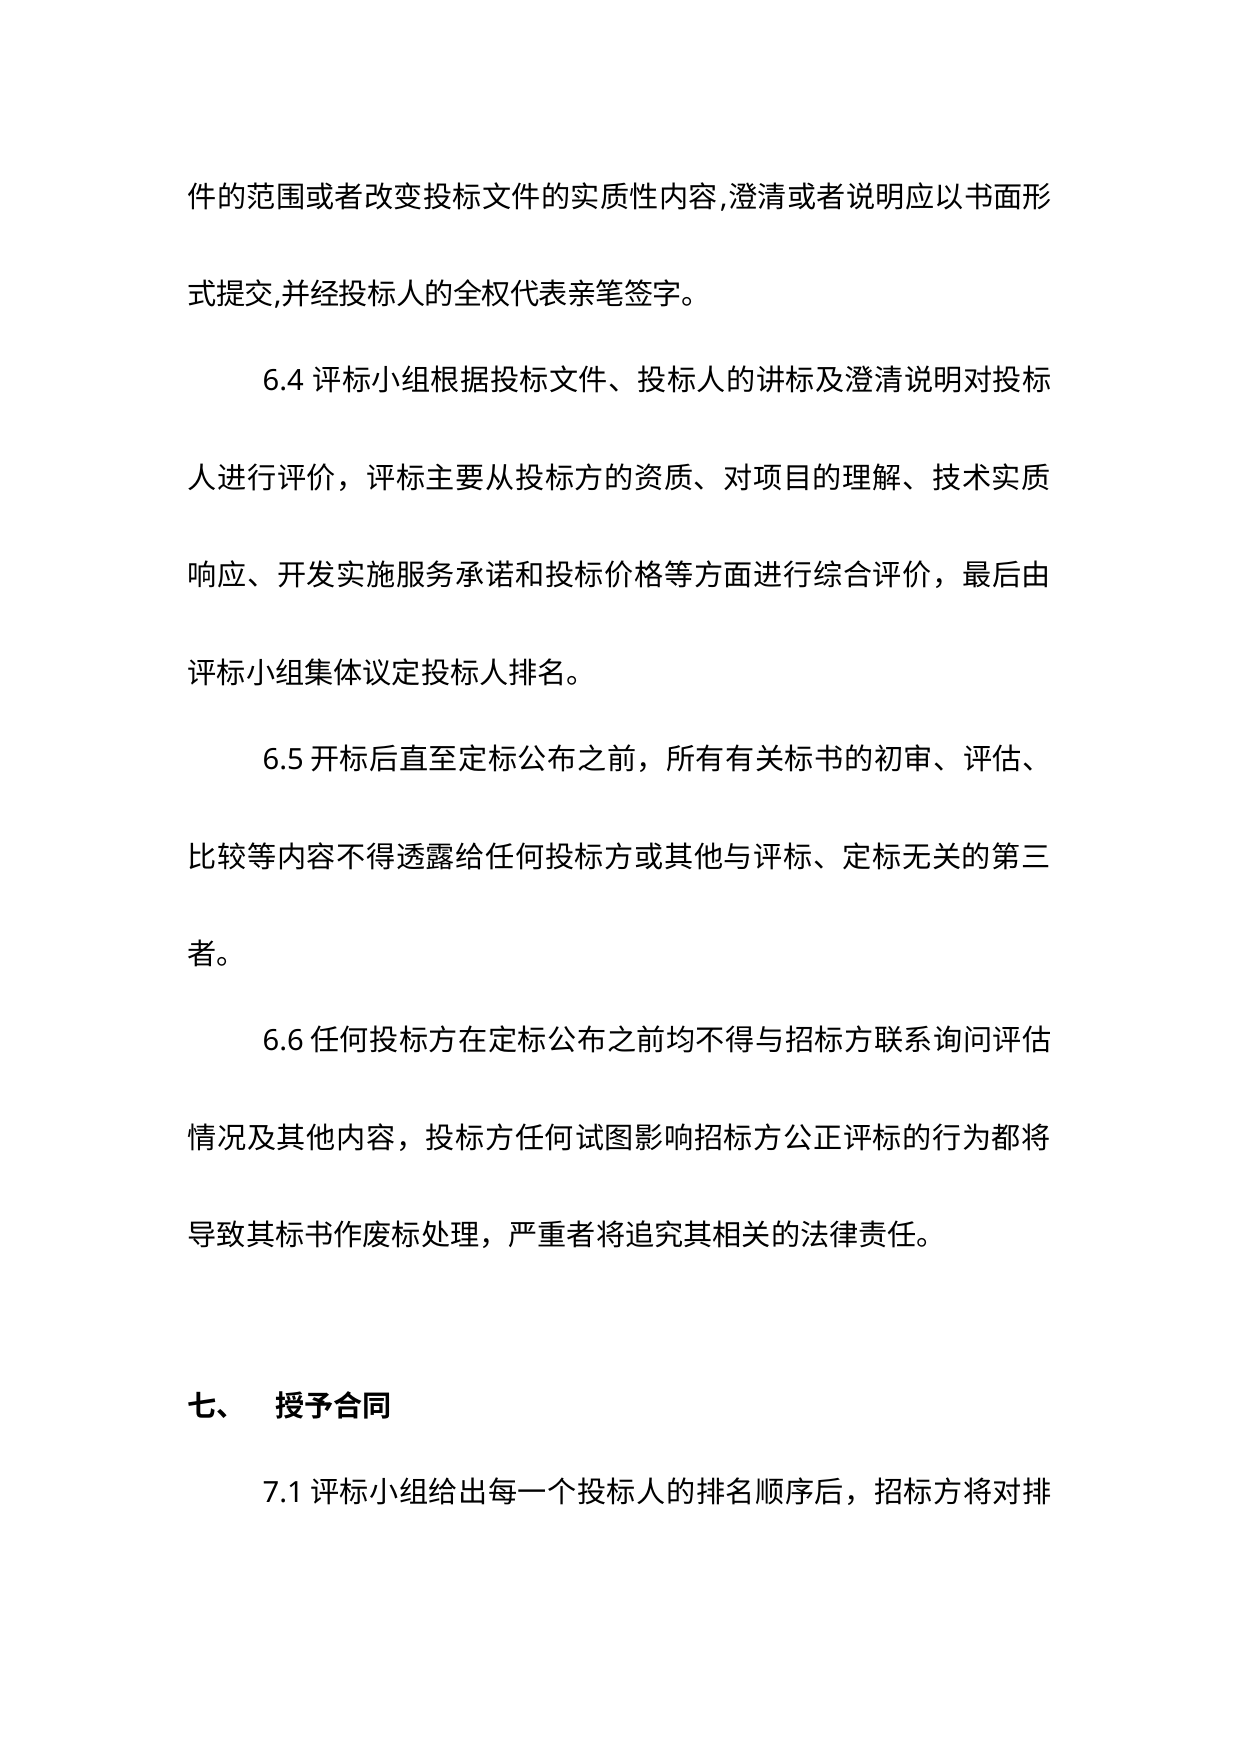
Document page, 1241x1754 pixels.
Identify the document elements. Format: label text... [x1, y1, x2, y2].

list 授予合同 [187, 1371, 1053, 1436]
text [187, 1457, 1053, 1522]
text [187, 162, 1053, 324]
text 6.4 评标小组根据投标文件、投标人的讲标及澄清说明对投标人进行评价，评标主要从投标方的资质、对项目的理解、技术实质响应、开发实施服务承诺和投标价格等方面进行综合评价，最后由评标小组集体议定投标人排名。 [187, 346, 1053, 703]
text 6.6任何投标方在定标公布之前均不得与招标方联系询问评估情况及其他内容，投标方任何试图影响招标方公正评标的行为都将导致其标书作废标处理，严重者将追究其相关的法律责任。 [187, 1005, 1053, 1265]
text 6.5开标后直至定标公布之前，所有有关标书的初审、评估、比较等内容不得透露给任何投标方或其他与评标、定标无关的第三者。 [187, 724, 1053, 984]
